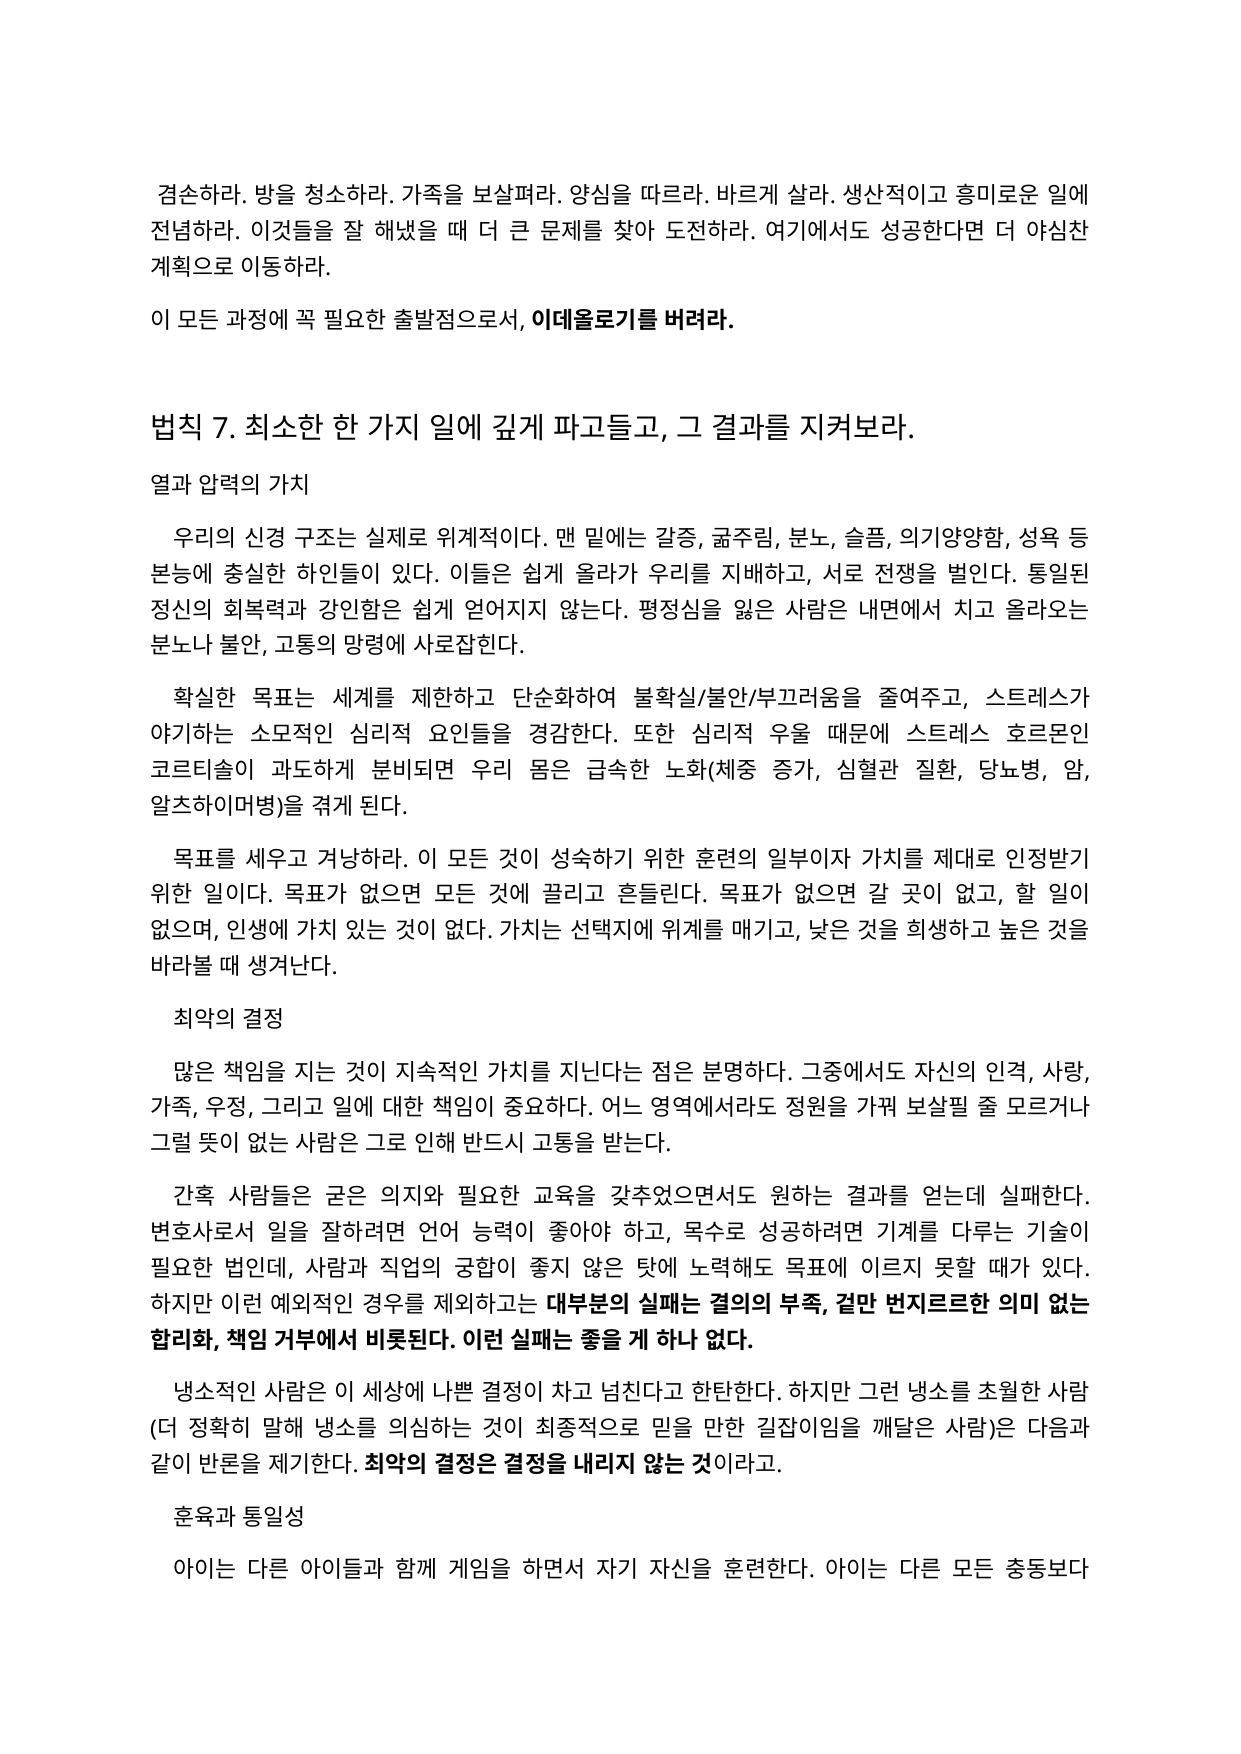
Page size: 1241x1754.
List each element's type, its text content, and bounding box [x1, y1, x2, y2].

text 최악의 결정 [150, 1001, 1090, 1034]
text 많은 책임을 지는 것이 지속적인 가치를 지닌다는 점은 분명하다. 그중에서도 자신의 인격, 사랑, 가족, 우정, 그리고 일에 대한 책임이 중요하다. 어느 영역에서라도 정원을 가꿔 보살필 줄 모르거나 그럴 뜻이 없는 사람은 그로 인해 반드시 고통을 받는다. [150, 1053, 1090, 1158]
text 확실한 목표는 세계를 제한하고 단순화하여 불확실/불안/부끄러움을 줄여주고, 스트레스가 야기하는 소모적인 심리적 요인들을 경감한다. 또한 심리적 우울 때문에 스트레스 호르몬인 코르티솔이 과도하게 분비되면 우리 몸은 급속한 노화(체중 증가, 심혈관 질환, 당뇨병, 암, 알츠하이머병)을 겪게 된다. [150, 680, 1090, 821]
text 냉소적인 사람은 이 세상에 나쁜 결정이 차고 넘친다고 한탄한다. 하지만 그런 냉소를 초월한 사람(더 정확히 말해 냉소를 의심하는 것이 최종적으로 믿을 만한 길잡이임을 깨달은 사람)은 다음과 같이 반론을 제기한다. 최악의 결정은 결정을 내리지 않는 것이라고. [150, 1374, 1090, 1479]
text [150, 1551, 1090, 1584]
text 겸손하라. 방을 청소하라. 가족을 보살펴라. 양심을 따르라. 바르게 살라. 생산적이고 흥미로운 일에 전념하라. 이것들을 잘 해냈을 때 더 큰 문제를 찾아 도전하라. 여기에서도 성공한다면 더 야심찬 계획으로 이동하라. [150, 177, 1090, 282]
text 이 모든 과정에 꼭 필요한 출발점으로서, 이데올로기를 버려라. [150, 302, 1090, 335]
text 목표를 세우고 겨낭하라. 이 모든 것이 성숙하기 위한 훈련의 일부이자 가치를 제대로 인정받기 위한 일이다. 목표가 없으면 모든 것에 끌리고 흔들린다. 목표가 없으면 갈 곳이 없고, 할 일이 없으며, 인생에 가치 있는 것이 없다. 가치는 선택지에 위계를 매기고, 낮은 것을 희생하고 높은 것을 바라볼 때 생겨난다. [150, 840, 1090, 982]
text 법칙 7. 최소한 한 가지 일에 깊게 파고들고, 그 결과를 지켜보라. [150, 405, 1090, 447]
text 훈육과 통일성 [150, 1499, 1090, 1532]
text 열과 압력의 가치 [150, 467, 1090, 500]
text 간혹 사람들은 굳은 의지와 필요한 교육을 갖추었으면서도 원하는 결과를 얻는데 실패한다. 변호사로서 일을 잘하려면 언어 능력이 좋아야 하고, 목수로 성공하려면 기계를 다루는 기술이 필요한 법인데, 사람과 직업의 궁합이 좋지 않은 탓에 노력해도 목표에 이르지 못할 때가 있다. 하지만 이런 예외적인 경우를 제외하고는 대부분의 실패는 결의의 부족, 겉만 번지르르한 의미 없는 합리화, 책임 거부에서 비롯된다. 이런 실패는 좋을 게 하나 없다. [150, 1178, 1090, 1355]
text 우리의 신경 구조는 실제로 위계적이다. 맨 밑에는 갈증, 굶주림, 분노, 슬픔, 의기양양함, 성욕 등 본능에 충실한 하인들이 있다. 이들은 쉽게 올라가 우리를 지배하고, 서로 전쟁을 벌인다. 통일된 정신의 회복력과 강인함은 쉽게 얻어지지 않는다. 평정심을 잃은 사람은 내면에서 치고 올라오는 분노나 불안, 고통의 망령에 사로잡힌다. [150, 519, 1090, 661]
